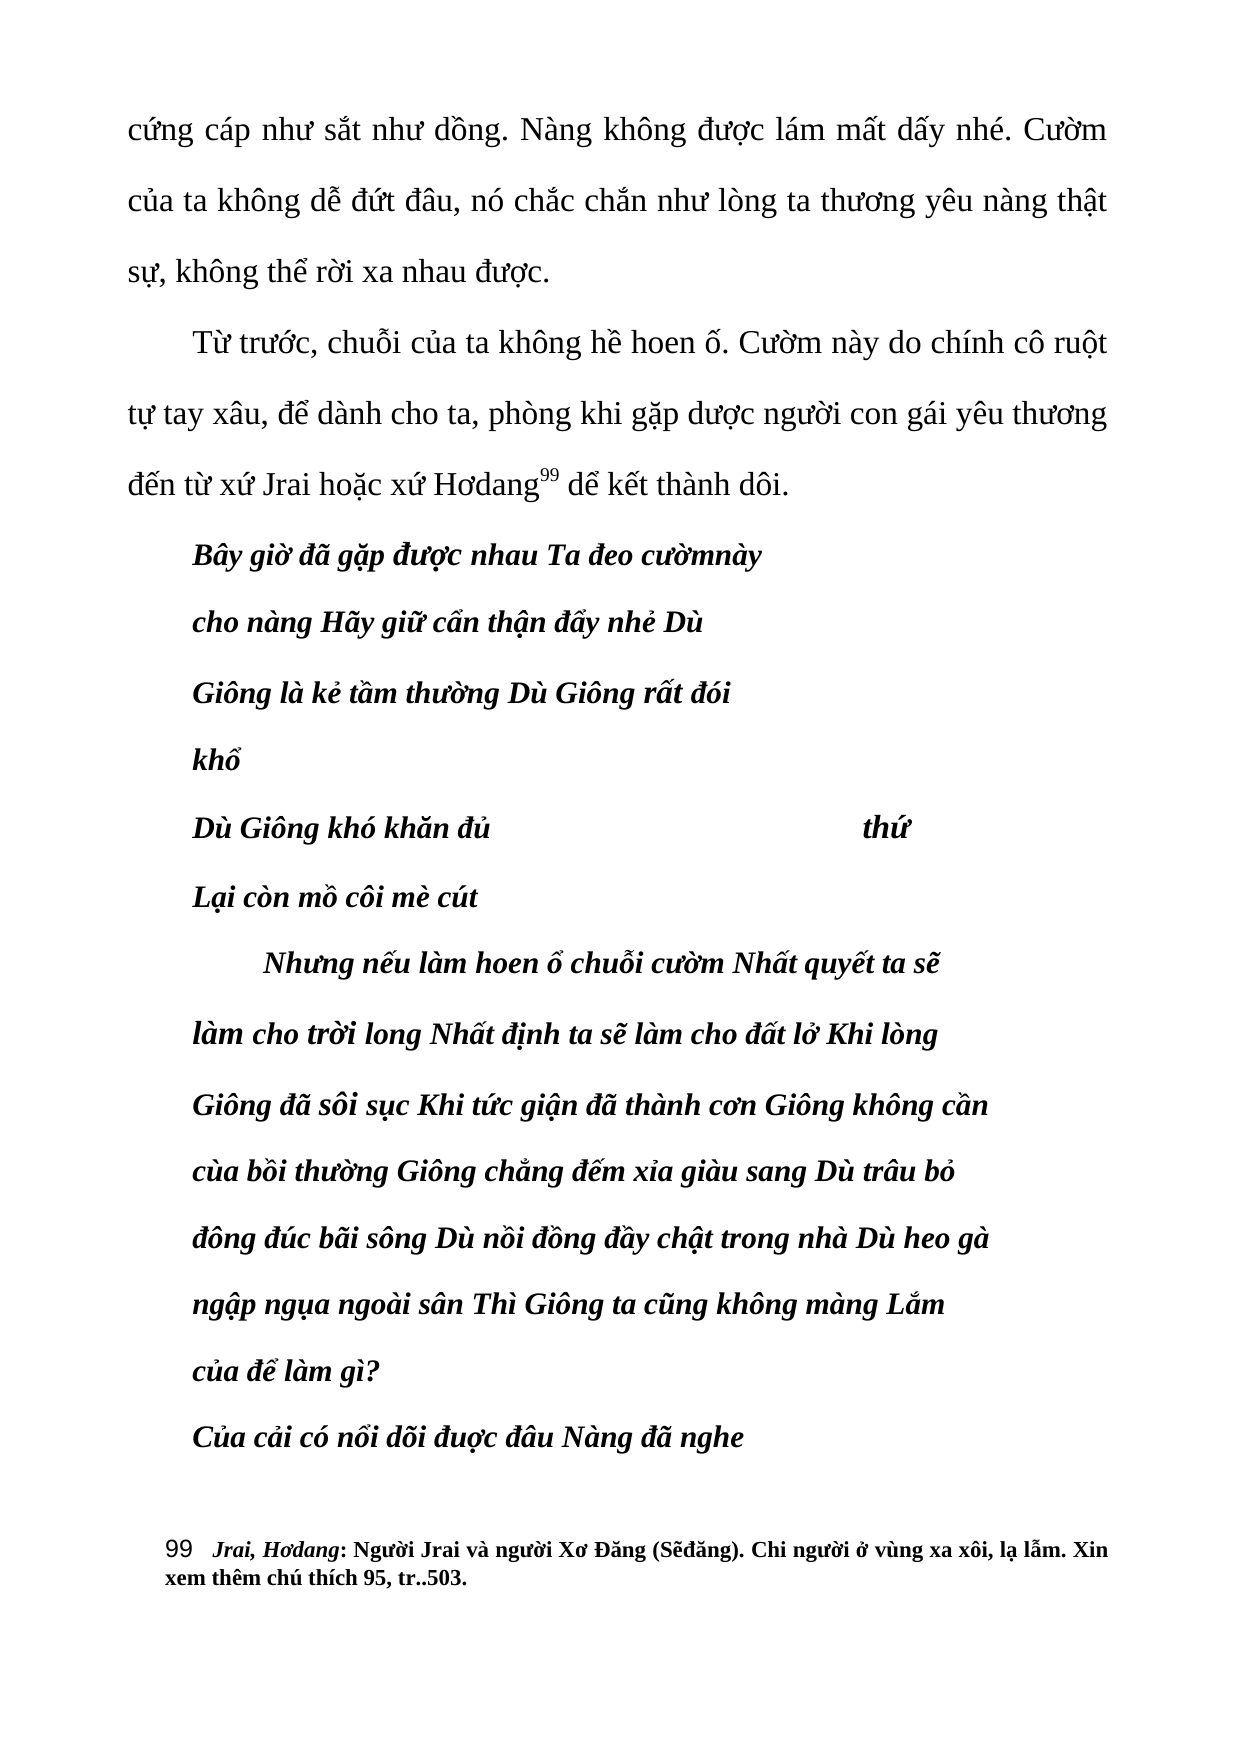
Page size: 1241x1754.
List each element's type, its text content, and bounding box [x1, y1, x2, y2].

text Nhưng nếu làm hoen ổ chuỗi cườm Nhất quyết ta sẽ làm cho trời long Nhất định ta sẽ làm cho đất lở Khi lòng Giông đã sôi sục Khi tức giận đã thành cơn Giông không cần cùa bồi thường Giông chẳng đếm xỉa giàu sang Dù trâu bỏ đông đúc bãi sông Dù nồi đồng đầy chật trong nhà Dù heo gà ngập ngụa ngoài sân Thì Giông ta cũng không màng Lắm của để làm gì? [192, 944, 999, 1388]
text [192, 1418, 778, 1454]
text Dù Giông khó khăn đủ thứ [127, 807, 1109, 846]
text Bây giờ đã gặp được nhau Ta đeo cườmnày cho nàng Hãy giữ cẩn thận đẩy nhẻ Dù Giông là kẻ tầm thường Dù Giông rất đói khổ [192, 534, 778, 777]
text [127, 109, 1109, 289]
text Lại còn mồ côi mè cút [127, 878, 1109, 914]
text Từ trước, chuỗi của ta không hề hoen ố. Cườm này do chính cô ruột tự tay xâu, để dành cho ta, phòng khi gặp dược người con gái yêu thương đến từ xứ Jrai hoặc xứ Hơdang dể kết thành dôi. [127, 322, 1109, 502]
